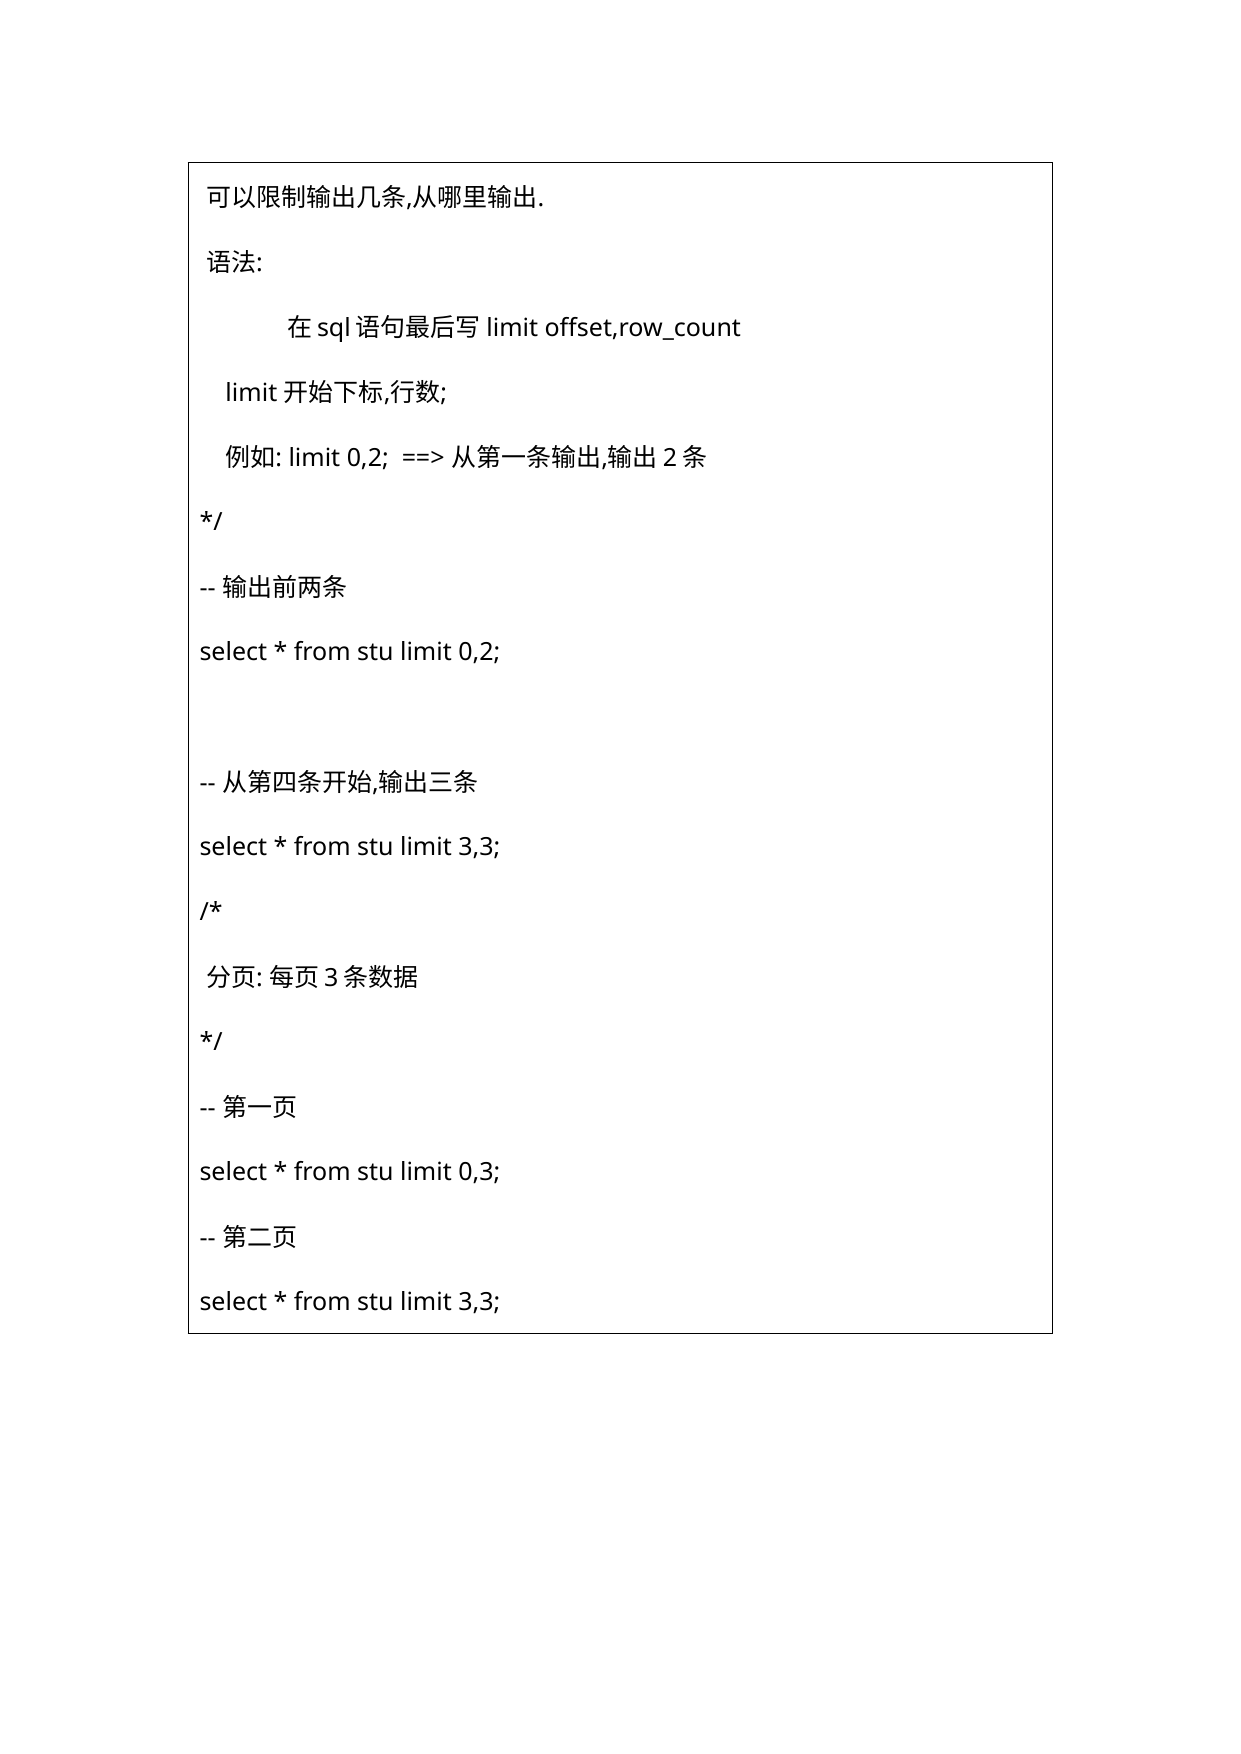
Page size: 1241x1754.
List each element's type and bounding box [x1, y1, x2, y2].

table_header [189, 163, 1052, 1333]
